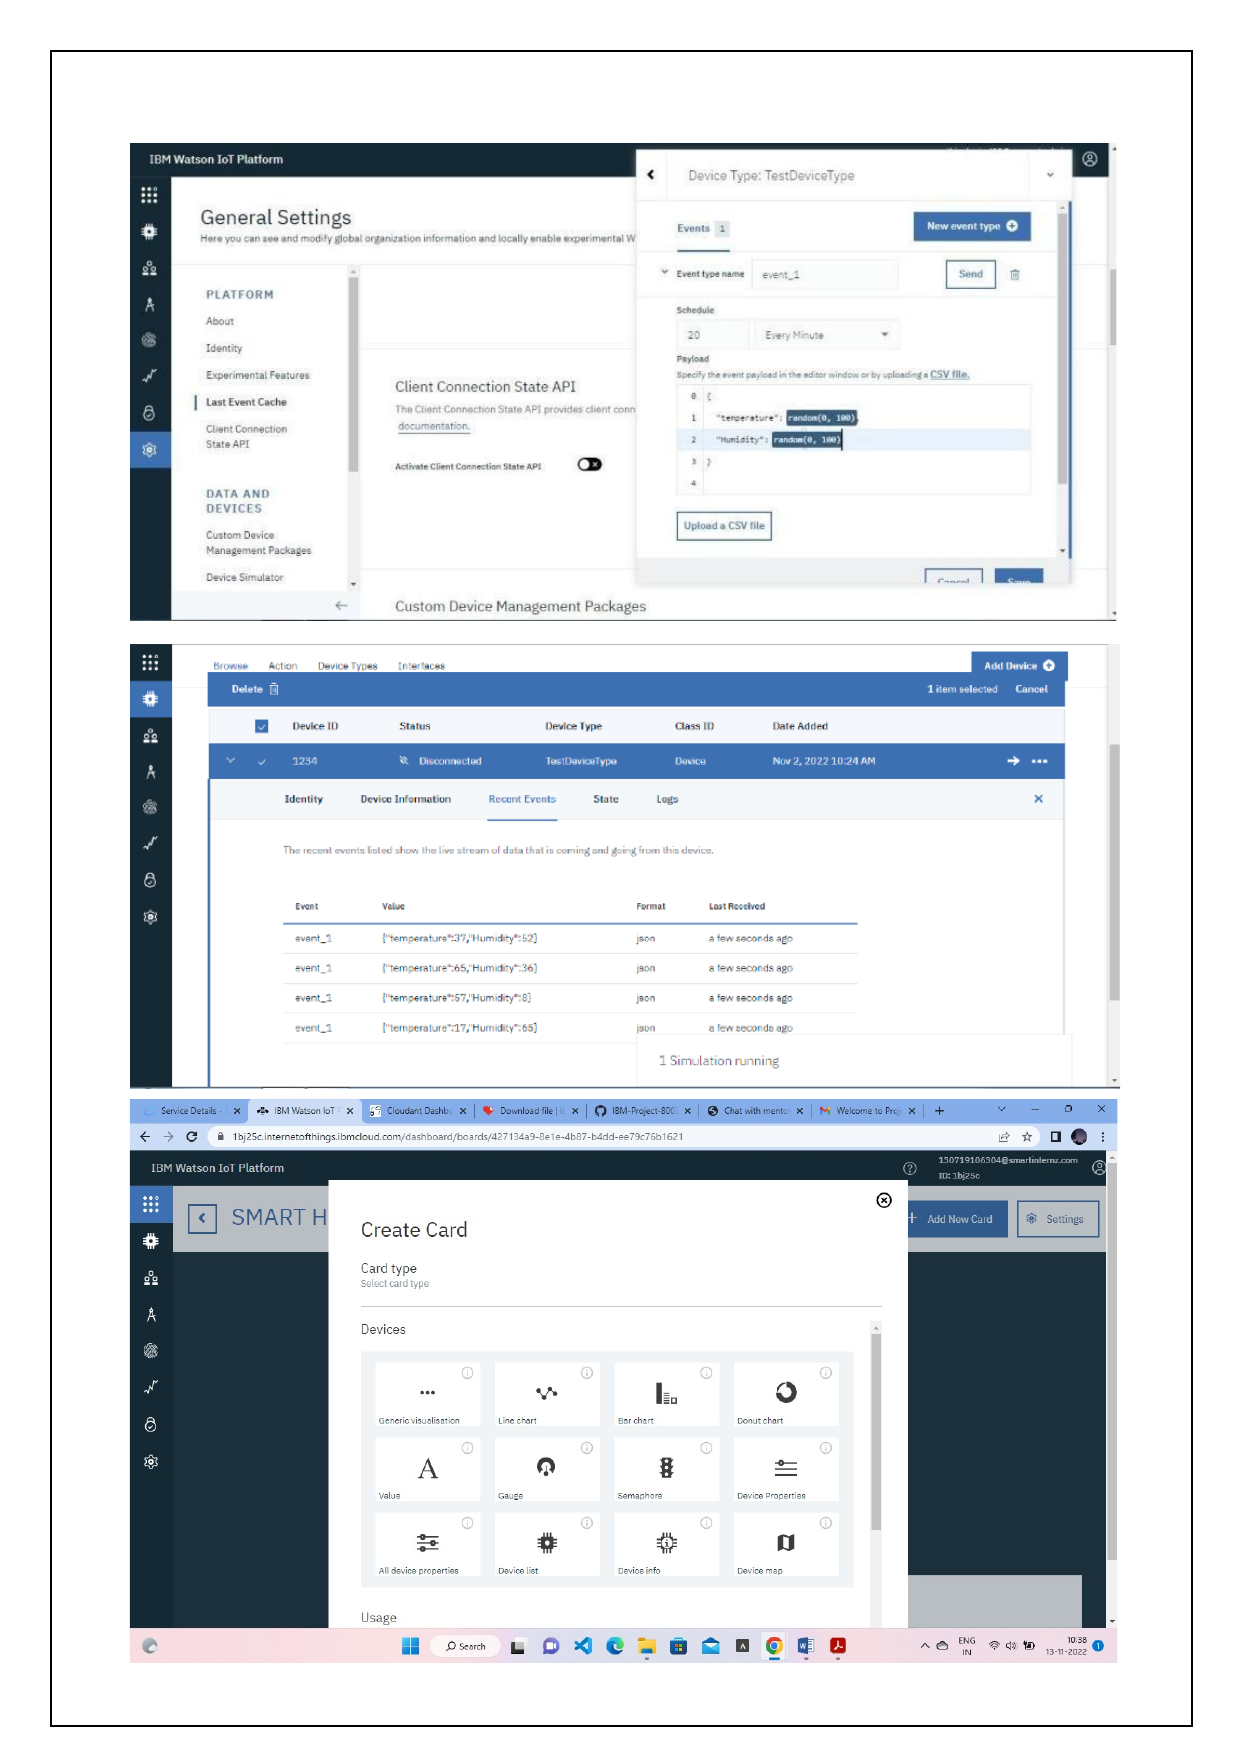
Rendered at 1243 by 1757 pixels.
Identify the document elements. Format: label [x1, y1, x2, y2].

picture [130, 143, 1117, 621]
picture [129, 1099, 1118, 1663]
picture [130, 644, 1121, 1089]
